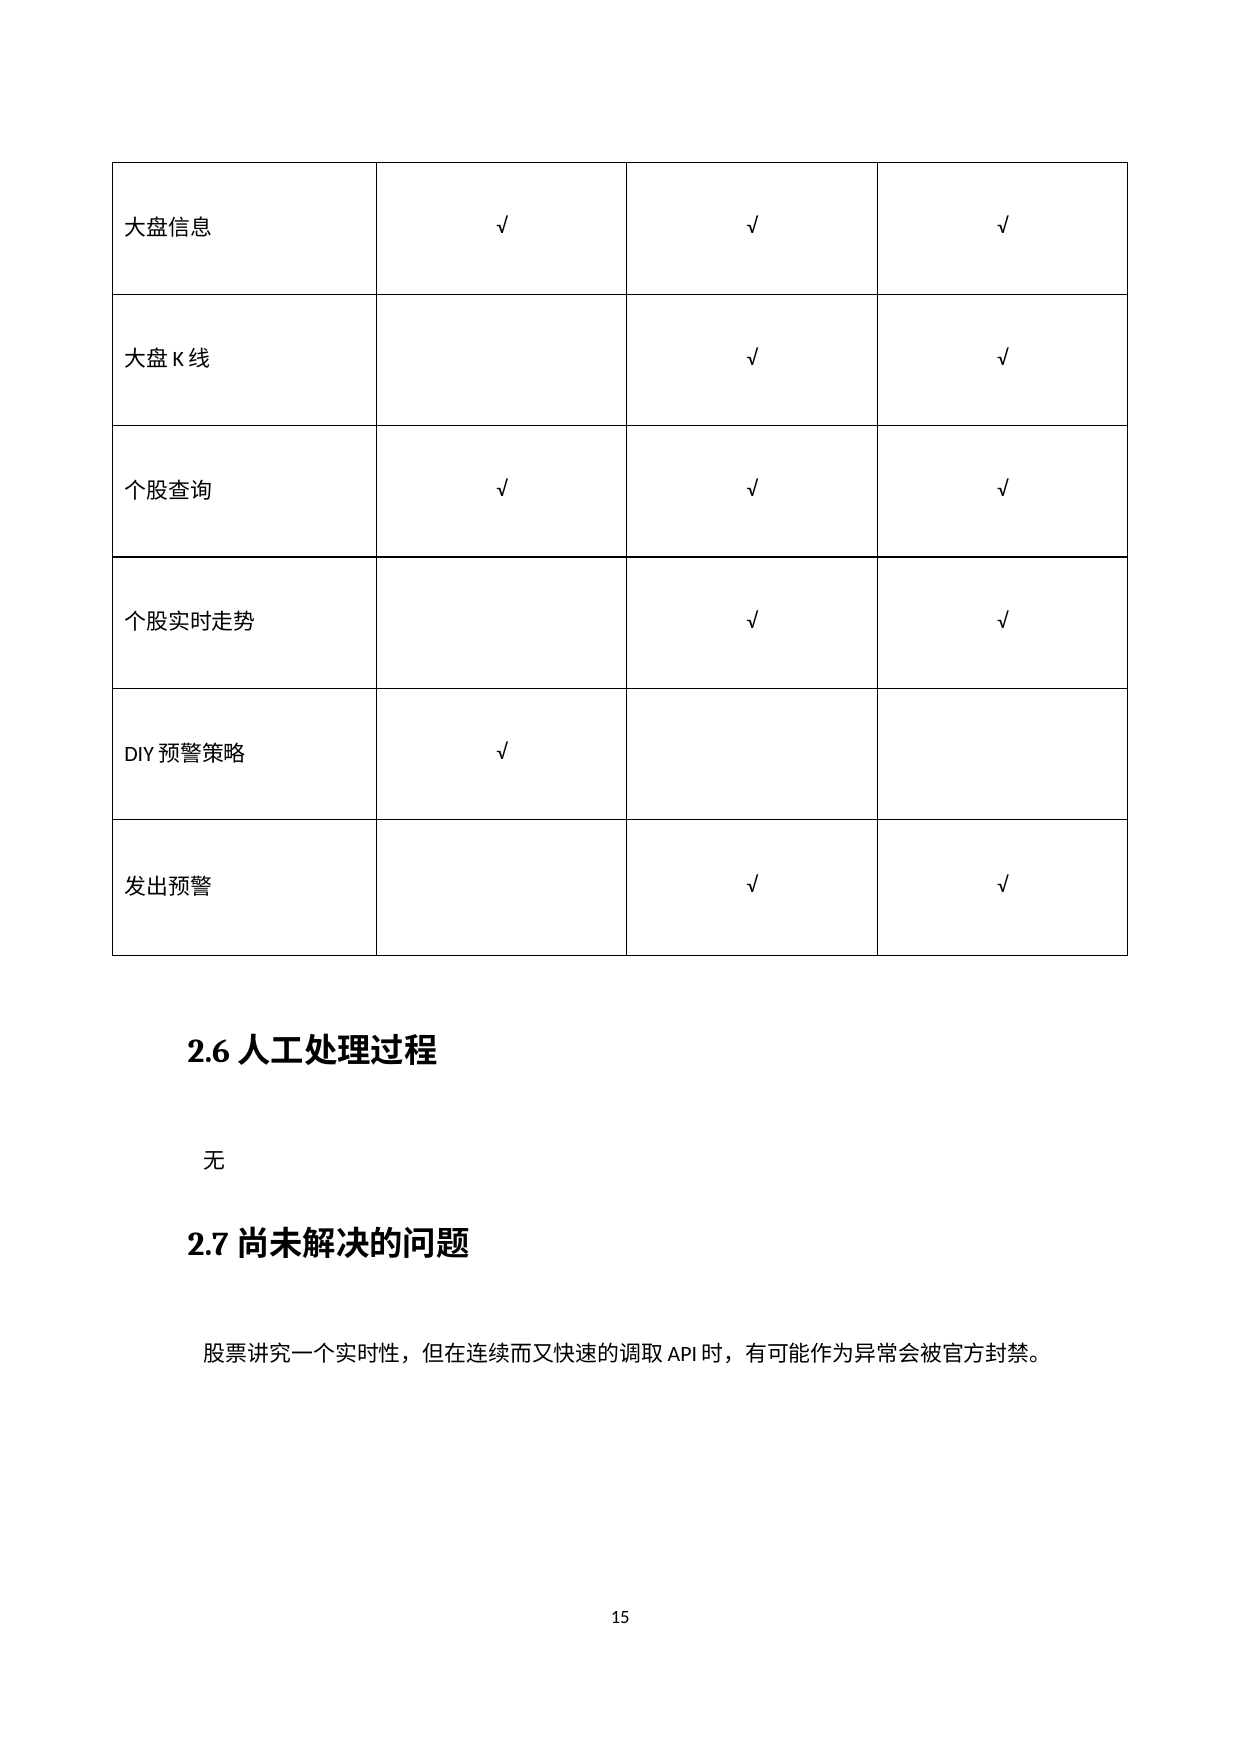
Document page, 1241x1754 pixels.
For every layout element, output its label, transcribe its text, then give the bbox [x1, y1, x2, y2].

table_cell √ [627, 558, 877, 688]
table_cell √ [878, 163, 1127, 293]
table_cell [377, 295, 626, 425]
table_cell √ [377, 163, 626, 293]
table_cell [377, 820, 626, 955]
table_cell √ [627, 426, 877, 556]
subtitle 2.7 尚未解决的问题 [187, 1208, 1053, 1273]
table_cell √ [878, 820, 1127, 955]
text 无 [187, 1143, 1053, 1175]
table_cell [377, 558, 626, 688]
table_cell √ [878, 295, 1127, 425]
table_cell 个股实时走势 [113, 558, 376, 688]
table_cell [878, 689, 1127, 819]
table_cell √ [878, 558, 1127, 688]
table_cell 发出预警 [113, 820, 376, 955]
table_cell √ [377, 689, 626, 819]
table_cell 个股查询 [113, 426, 376, 556]
table_cell √ [627, 163, 877, 293]
text 股票讲究一个实时性，但在连续而又快速的调取API时，有可能作为异常会被官方封禁。 [187, 1336, 1053, 1368]
table_cell [627, 689, 877, 819]
table_cell √ [377, 426, 626, 556]
table_cell √ [878, 426, 1127, 556]
table_cell √ [627, 820, 877, 955]
table_cell 大盘信息 [113, 163, 376, 293]
table_cell √ [627, 295, 877, 425]
table_cell 大盘K线 [113, 295, 376, 425]
subtitle 2.6 人工处理过程 [187, 1015, 1053, 1080]
table_cell DIY预警策略 [113, 689, 376, 819]
